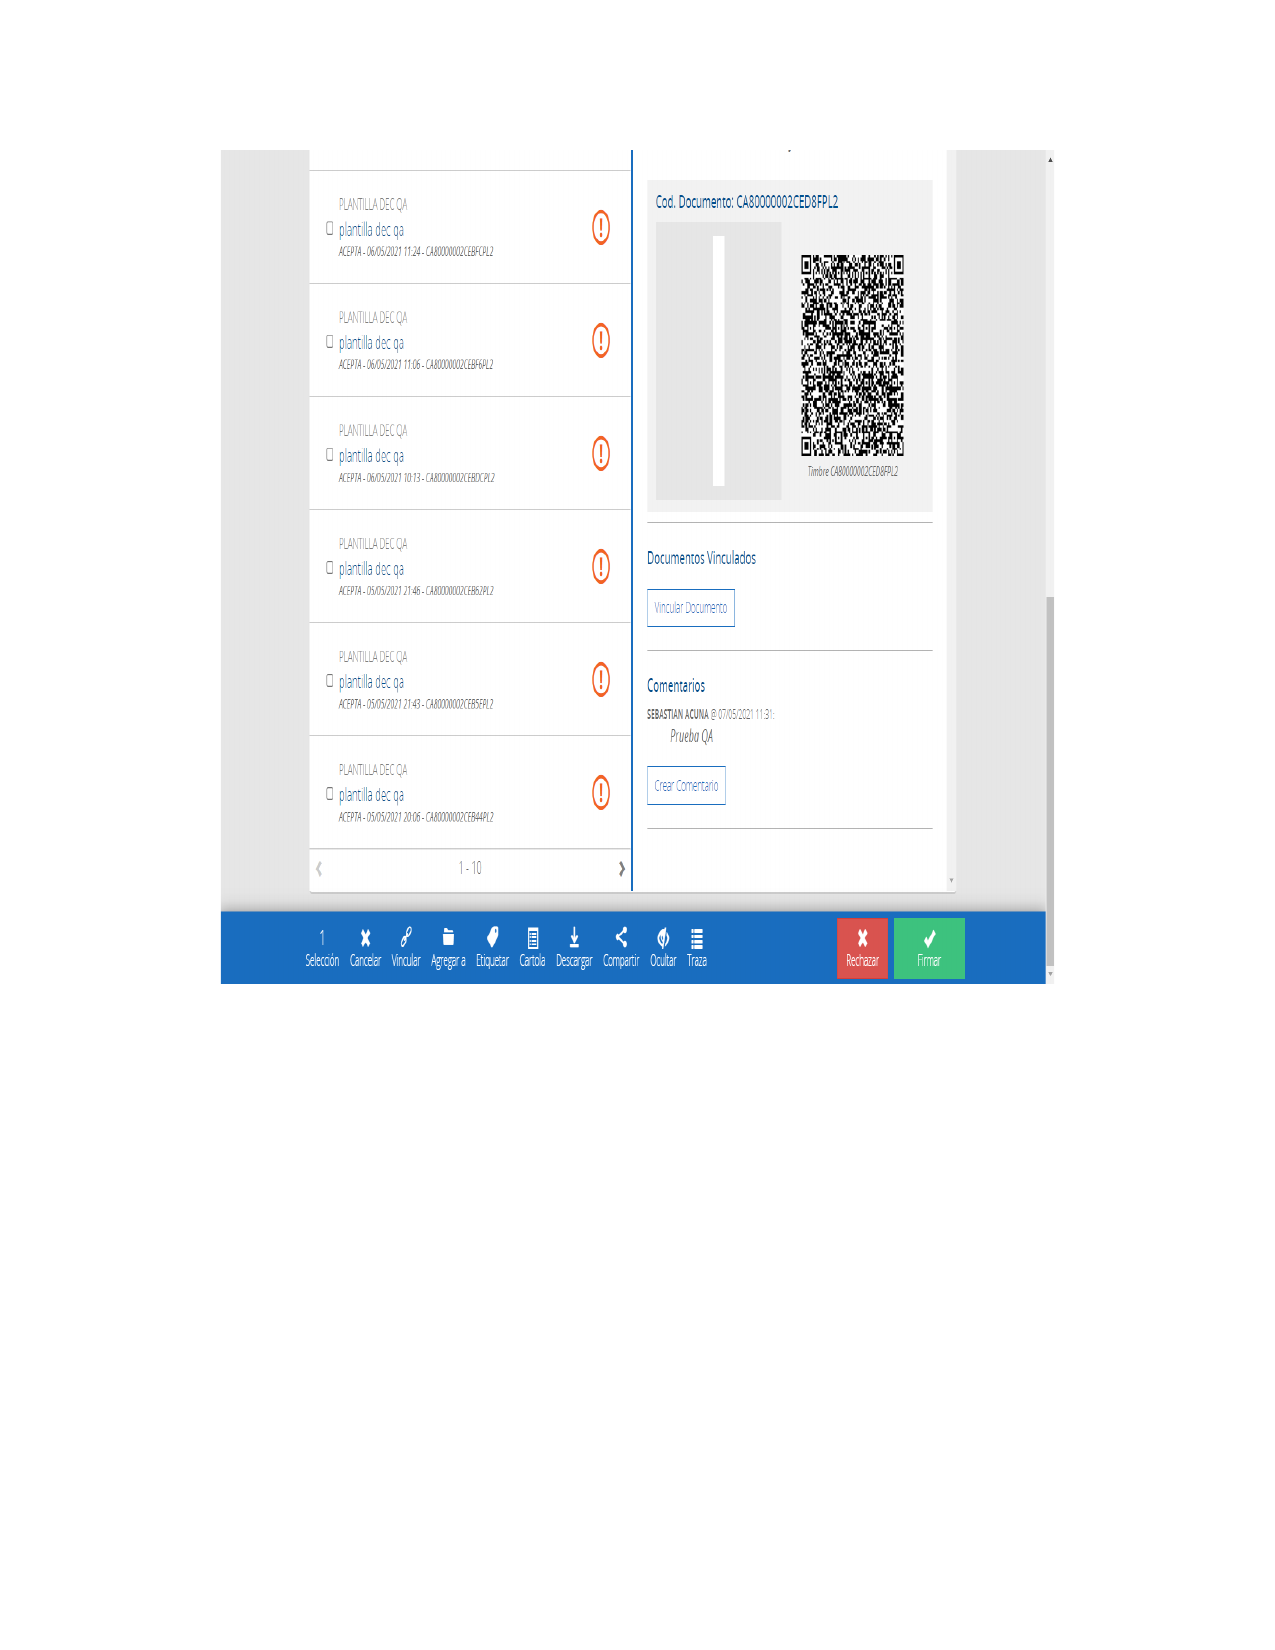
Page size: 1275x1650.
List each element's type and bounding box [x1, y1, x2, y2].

picture [220, 184, 1055, 1018]
